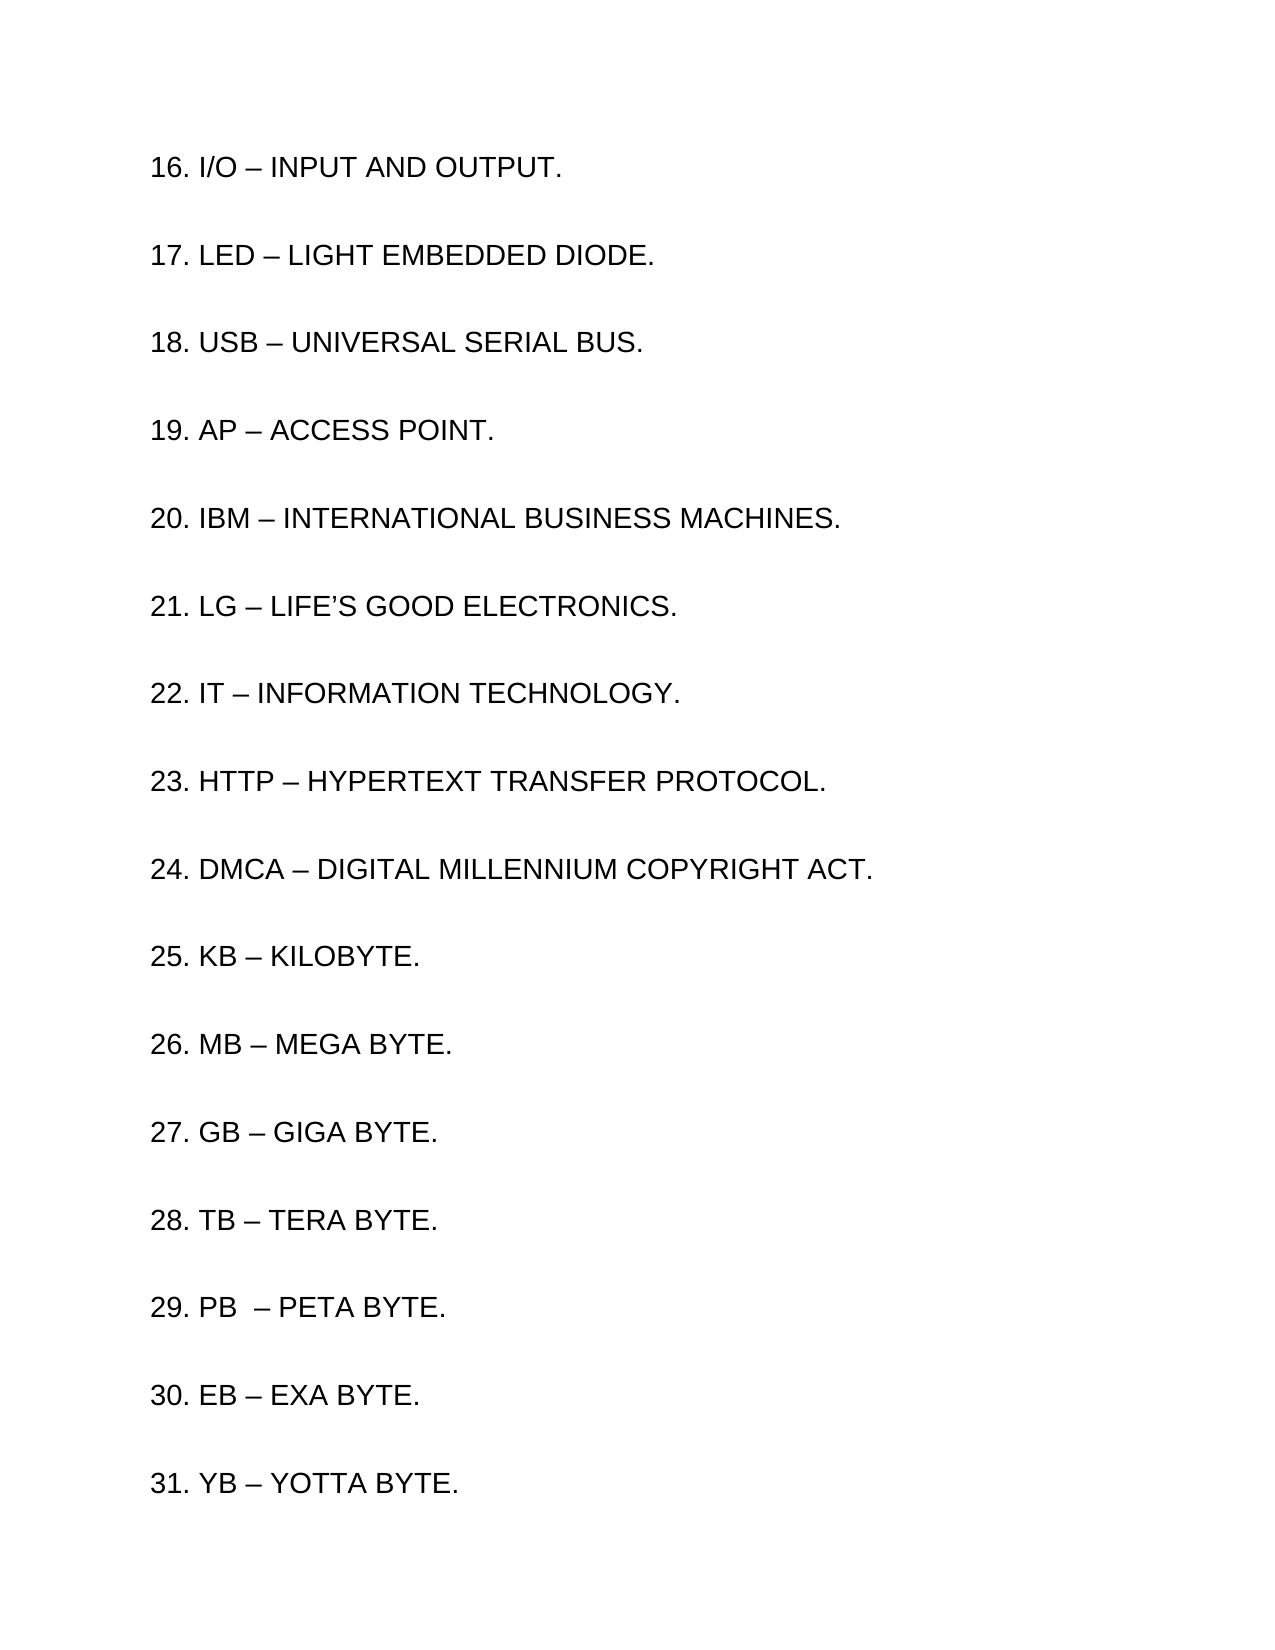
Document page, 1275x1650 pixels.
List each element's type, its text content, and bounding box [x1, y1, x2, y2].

text 30. EB – EXA BYTE. [150, 1378, 1125, 1411]
text 29. PB – PETA BYTE. [150, 1290, 1125, 1324]
text 25. KB – KILOBYTE. [150, 939, 1125, 973]
text 16. I/O – INPUT AND OUTPUT. [150, 150, 1125, 183]
text 20. IBM – INTERNATIONAL BUSINESS MACHINES. [150, 501, 1125, 534]
text 22. IT – INFORMATION TECHNOLOGY. [150, 676, 1125, 710]
text 23. HTTP – HYPERTEXT TRANSFER PROTOCOL. [150, 764, 1125, 797]
text 31. YB – YOTTA BYTE. [150, 1466, 1125, 1499]
text 19. AP – ACCESS POINT. [150, 413, 1125, 447]
text 18. USB – UNIVERSAL SERIAL BUS. [150, 325, 1125, 359]
text 17. LED – LIGHT EMBEDDED DIODE. [150, 238, 1125, 271]
text 26. MB – MEGA BYTE. [150, 1027, 1125, 1061]
text 28. TB – TERA BYTE. [150, 1202, 1125, 1236]
text 21. LG – LIFE’S GOOD ELECTRONICS. [150, 588, 1125, 622]
text 27. GB – GIGA BYTE. [150, 1115, 1125, 1148]
text 24. DMCA – DIGITAL MILLENNIUM COPYRIGHT ACT. [150, 852, 1125, 885]
